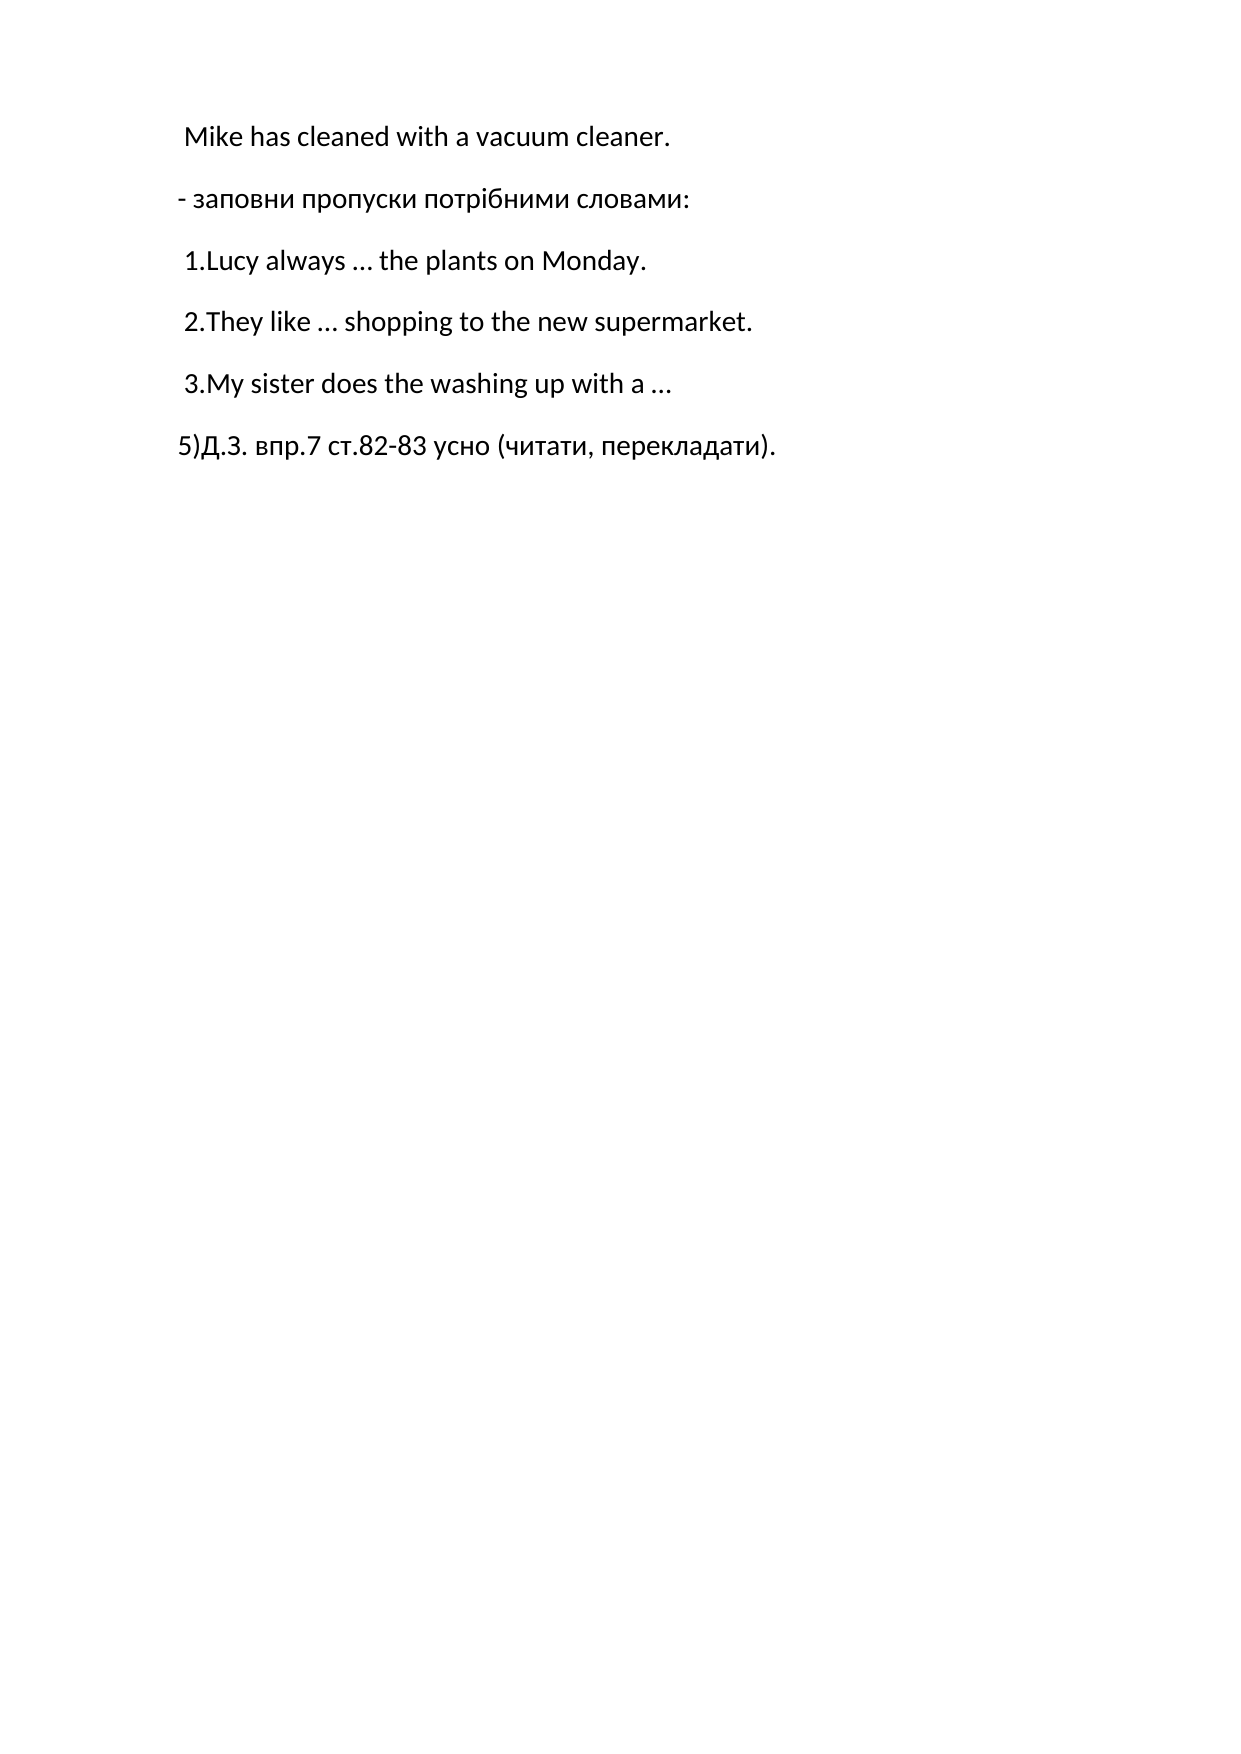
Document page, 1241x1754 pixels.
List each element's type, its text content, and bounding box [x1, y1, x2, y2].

text Mike has cleaned with a vacuum cleaner. [177, 118, 1152, 154]
text 2.They like … shopping to the new supermarket. [177, 303, 1152, 339]
text - заповни пропуски потрібними словами: [177, 180, 1152, 216]
text 1.Lucy always … the plants on Monday. [177, 242, 1152, 277]
text 3.My sister does the washing up with a … [177, 365, 1152, 401]
text 5)Д.З. впр.7 ст.82-83 усно (читати, перекладати). [177, 427, 1152, 463]
